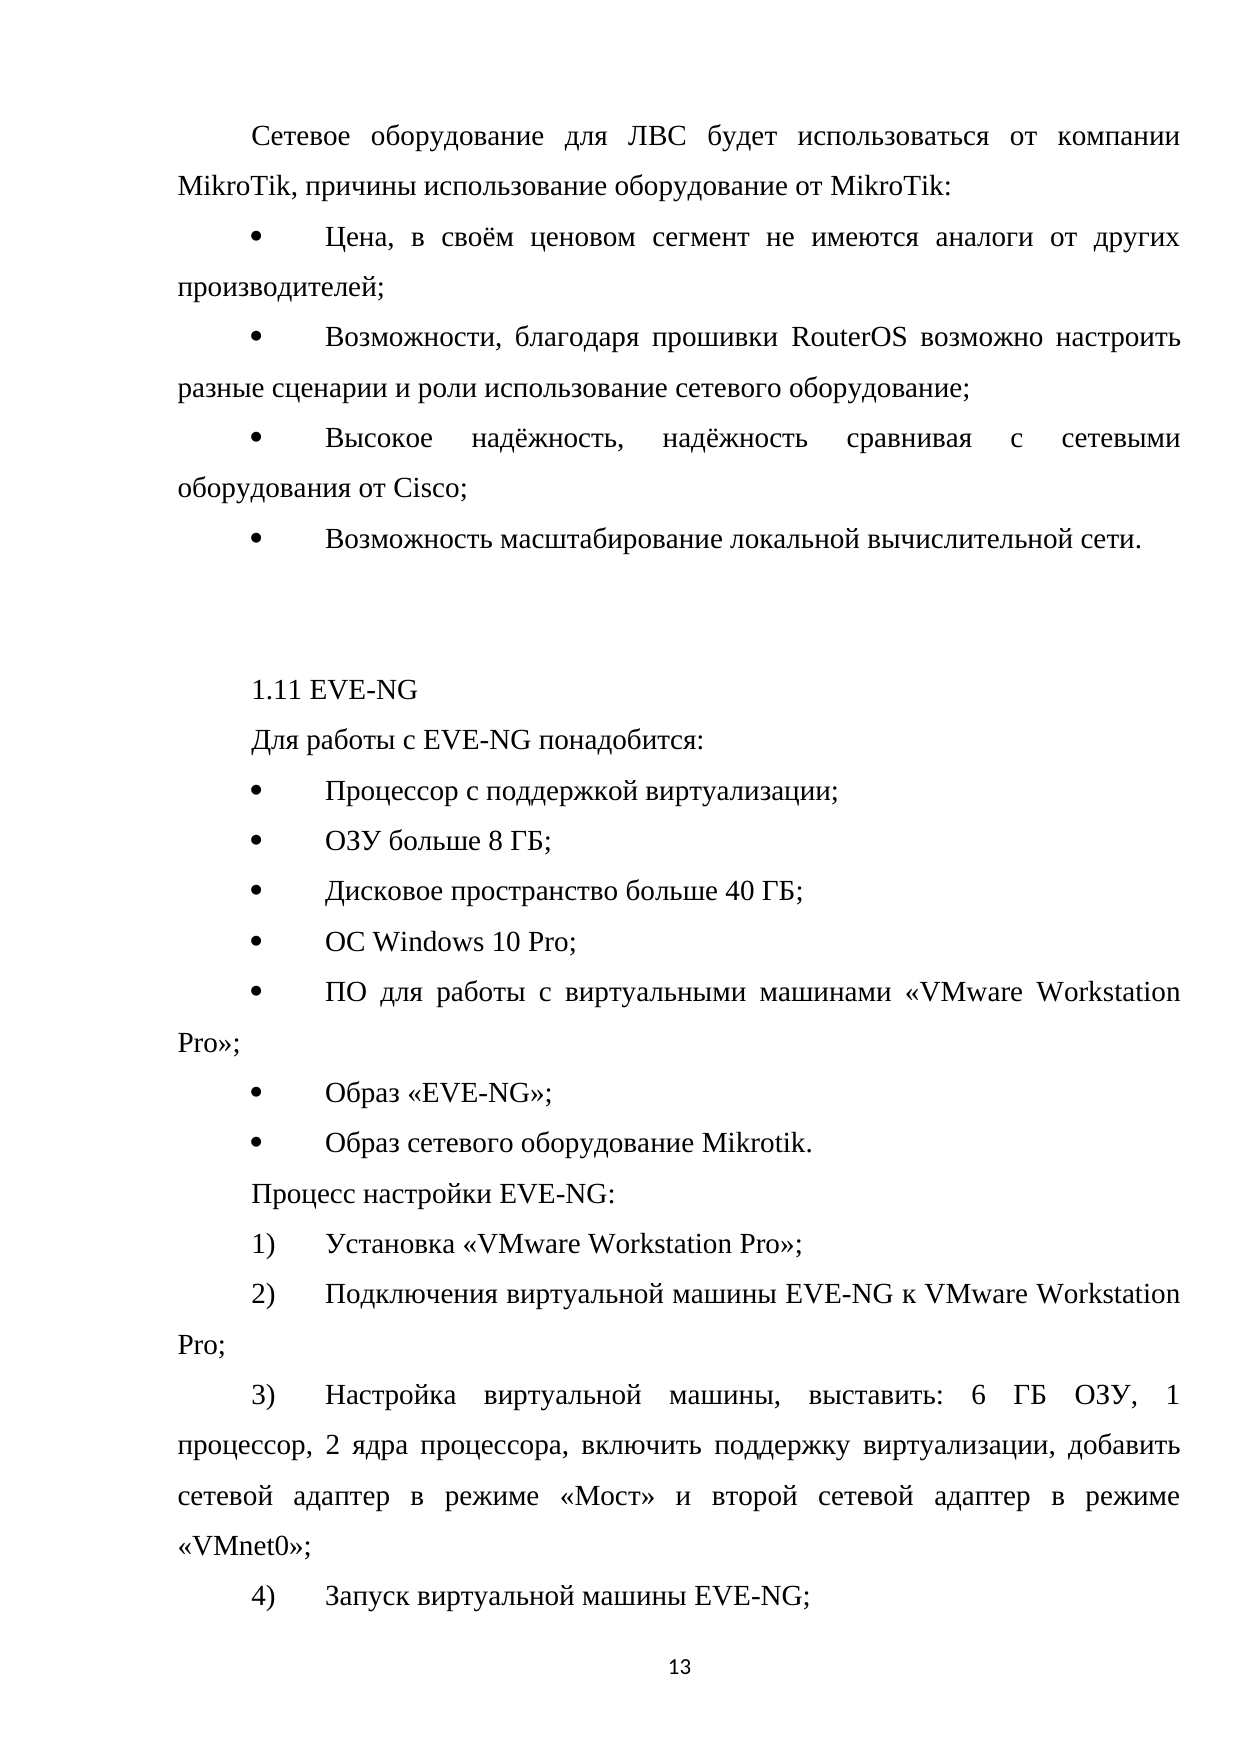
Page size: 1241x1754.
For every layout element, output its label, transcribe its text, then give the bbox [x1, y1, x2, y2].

text Сетевое оборудование для ЛВС будет использоваться от компании MikroTik, причины использование оборудование от MikroTik: [177, 118, 1181, 202]
list Подключения виртуальной машины EVE-NG к VMware Workstation Pro; [177, 1276, 1181, 1360]
list Дисковое пространство больше 40 ГБ; [177, 873, 1181, 907]
text 1.11 EVE-NG [177, 672, 1181, 706]
list Цена, в своём ценовом сегмент не имеются аналоги от других производителей; [177, 219, 1181, 303]
list Установка «VMware Workstation Pro»; [177, 1226, 1181, 1260]
list Высокое надёжность, надёжность сравнивая с сетевыми оборудования от Cisco; [177, 420, 1181, 504]
list Настройка виртуальной машины, выставить: 6 ГБ ОЗУ, 1 процессор, 2 ядра процессора, включить поддержку виртуализации, добавить сетевой адаптер в режиме «Мост» и второй сетевой адаптер в режиме «VMnet0»; [177, 1377, 1181, 1562]
list Образ «EVE-NG»; [177, 1075, 1181, 1109]
list ПО для работы с виртуальными машинами «VMware Workstation Pro»; [177, 974, 1181, 1058]
text Процесс настройки EVE-NG: [177, 1176, 1181, 1209]
list ОС Windows 10 Pro; [177, 924, 1181, 957]
list Возможность масштабирование локальной вычислительной сети. [177, 521, 1181, 554]
list Процессор с поддержкой виртуализации; [177, 773, 1181, 806]
list Возможности, благодаря прошивки RouterOS возможно настроить разные сценарии и роли использование сетевого оборудование; [177, 319, 1181, 403]
text Для работы с EVE-NG понадобится: [177, 722, 1181, 756]
list Запуск виртуальной машины EVE-NG; [177, 1578, 1181, 1612]
list Образ сетевого оборудование Mikrotik. [177, 1125, 1181, 1159]
list ОЗУ больше 8 ГБ; [177, 823, 1181, 857]
